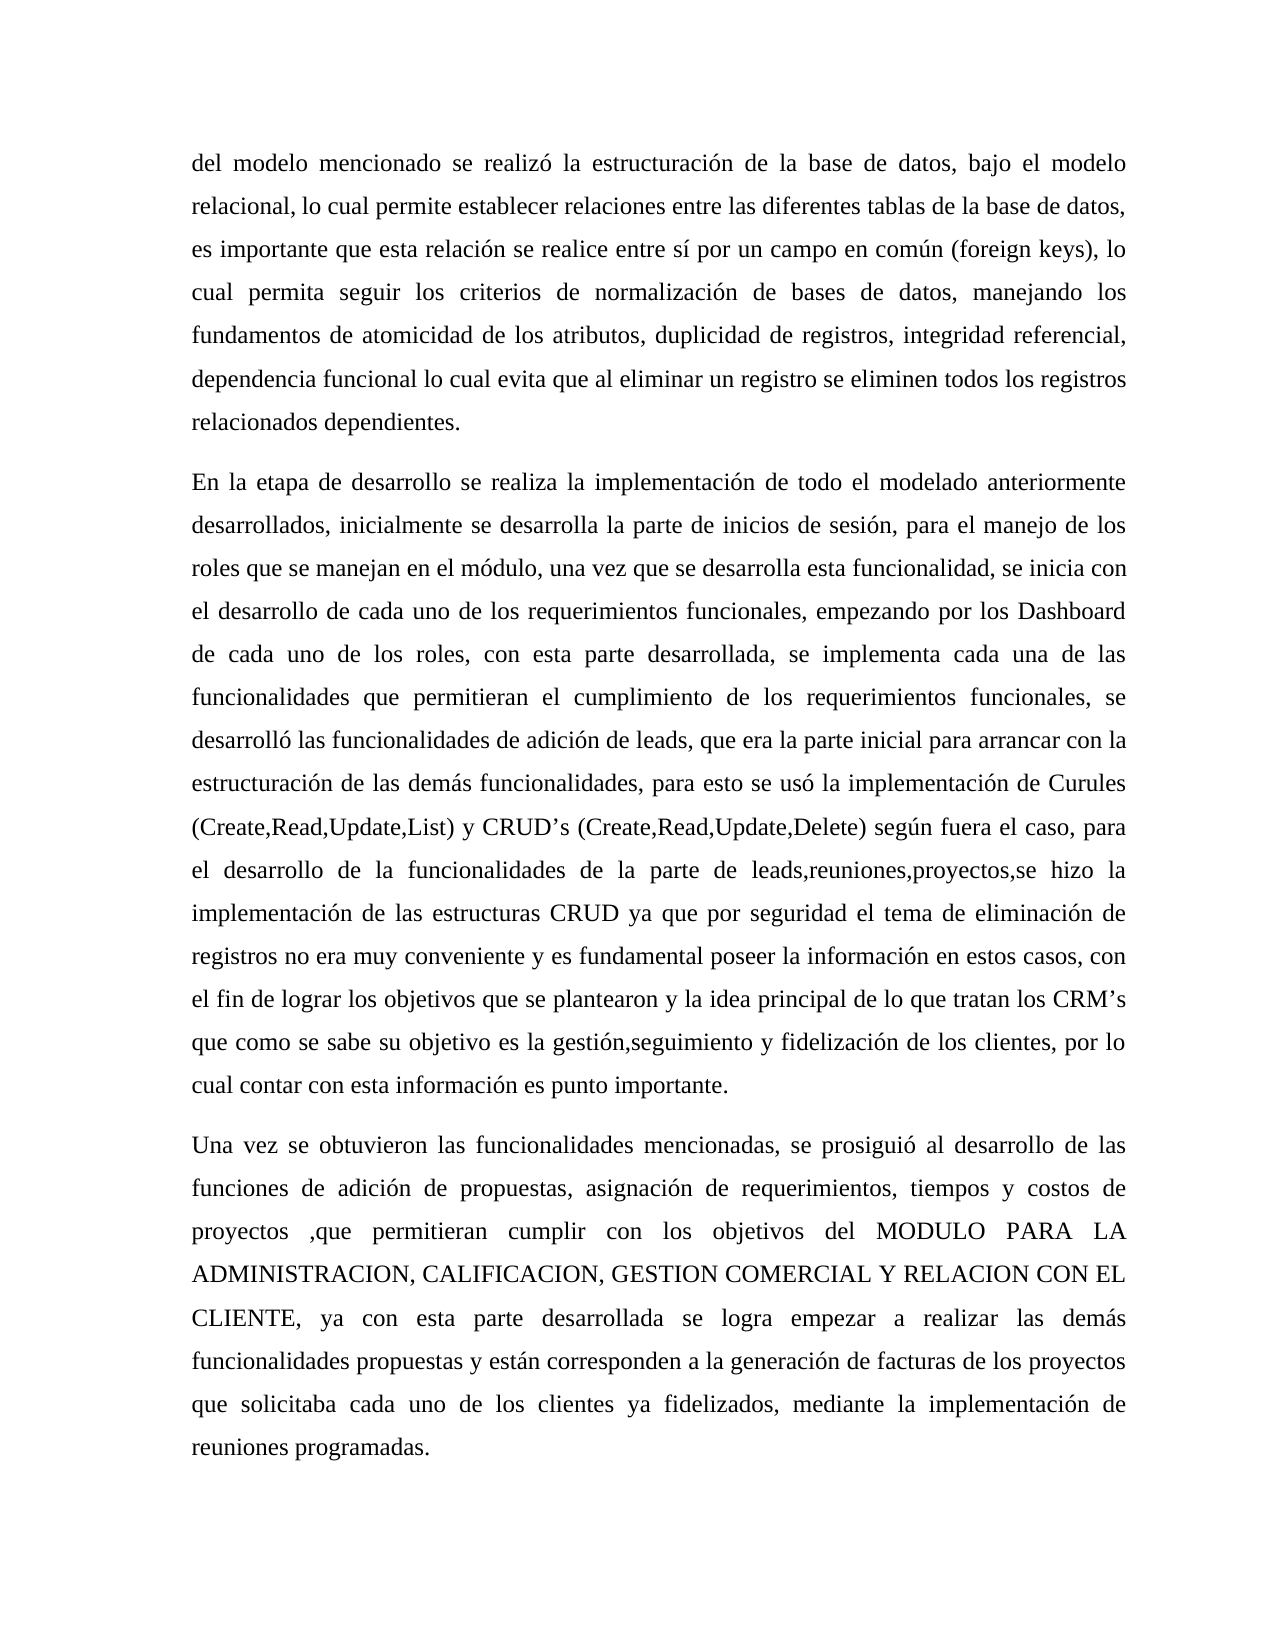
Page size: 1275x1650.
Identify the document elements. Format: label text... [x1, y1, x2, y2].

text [191, 148, 1127, 219]
text En la etapa de desarrollo se realiza la implementación de todo el modelado anteriormente desarrollados, inicialmente se desarrolla la parte de inicios de sesión, para el manejo de los roles que se manejan en el módulo, una vez que se desarrolla esta funcionalidad, se inicia con el desarrollo de cada uno de los requerimientos funcionales, empezando por los Dashboard de cada uno de los roles, con esta parte desarrollada, se implementa cada una de las funcionalidades que permitieran el cumplimiento de los requerimientos funcionales, se desarrolló las funcionalidades de adición de leads, que era la parte inicial para arrancar con la estructuración de las demás funcionalidades, para esto se usó la implementación de Curules (Create,Read,Update,List) y CRUD’s (Create,Read,Update,Delete) según fuera el caso, para el desarrollo de la funcionalidades de la parte de leads,reuniones,proyectos,se hizo la implementación de las estructuras CRUD ya que por seguridad el tema de eliminación de registros no era muy conveniente y es fundamental poseer la información en estos casos, con el fin de lograr los objetivos que se plantearon y la idea principal de lo que tratan los CRM’s que como se sabe su objetivo es la gestión,seguimiento y fidelización de los clientes, por lo cual contar con esta información es punto importante. [191, 828, 1127, 1461]
text Basados en la información obtenida y estructuración desarrollada se realizó la etapa de modelado, durante esta etapa se realizó el proceso correspondiente a la representación simplificada de la realidad, es decir que durante el desarrollo de esta etapa se crearon los modelos para entender mejor la entidad real que se quería desarrollar. Es en esta etapa donde se realiza toda la parte ingenieril del modelado donde mediante el desarrollo del modelo de clases se lograron todas aquellas entidades que interactuarían con el modulo, de antemano del modelo mencionado se realizó la estructuración de la base de datos, bajo el modelo relacional, lo cual permite establecer relaciones entre las diferentes tablas de la base de datos, es importante que esta relación se realice entre sí por un campo en común (foreign keys), lo cual permita seguir los criterios de normalización de bases de datos, manejando los fundamentos de atomicidad de los atributos, duplicidad de registros, integridad referencial, dependencia funcional lo cual evita que al eliminar un registro se eliminen todos los registros relacionados dependientes. [191, 251, 1127, 797]
